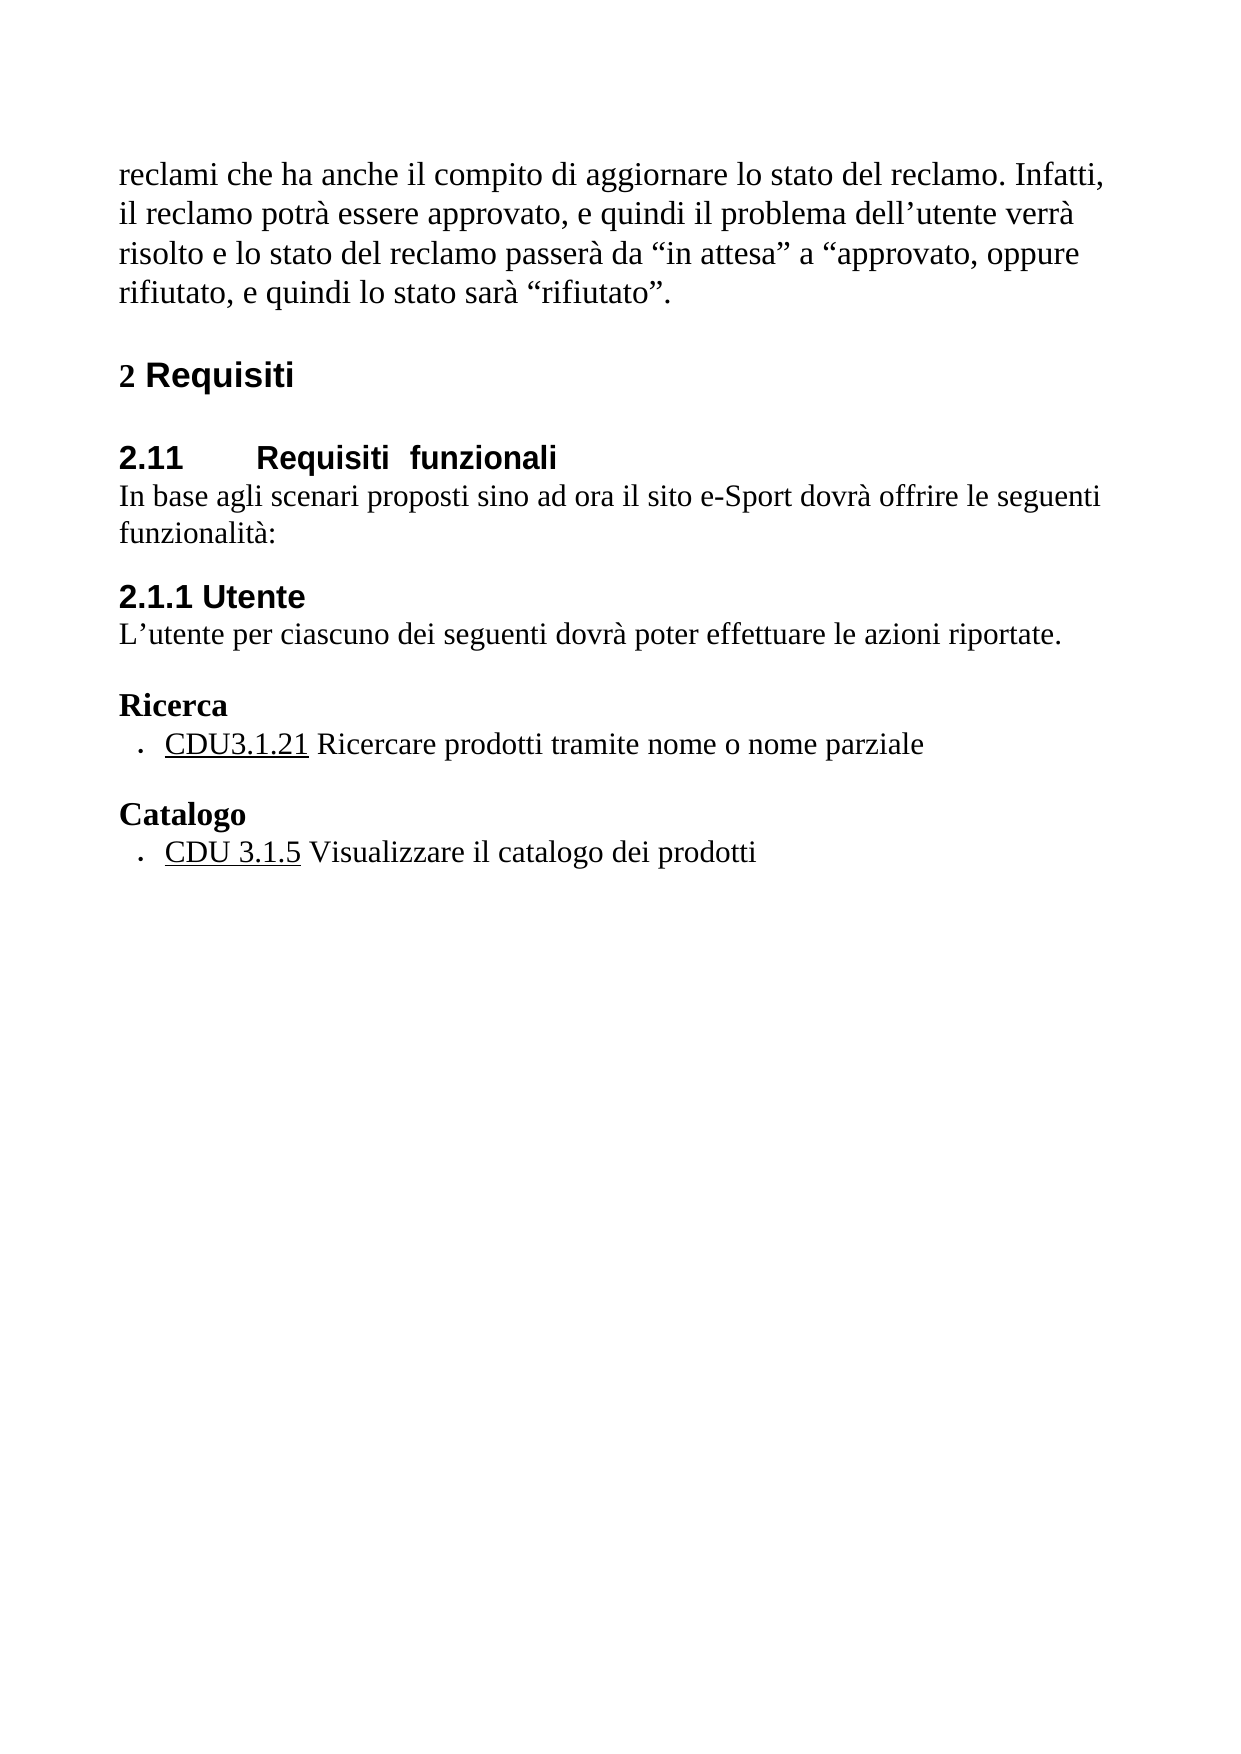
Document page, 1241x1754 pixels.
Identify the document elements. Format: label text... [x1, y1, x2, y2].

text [119, 154, 1111, 311]
list Utente [119, 578, 1134, 616]
text Ricerca [119, 687, 1134, 724]
text In base agli scenari proposti sino ad ora il sito e-Sport dovrà offrire le seguenti funzionalità: [119, 477, 1134, 550]
text Catalogo [119, 795, 1134, 833]
text L’utente per ciascuno dei seguenti dovrà poter effettuare le azioni riportate. [119, 616, 1134, 652]
list CDU3.1.21 Ricercare prodotti tramite nome o nome parziale [137, 724, 1134, 762]
list Requisiti funzionali [119, 439, 1134, 477]
list CDU 3.1.5 Visualizzare il catalogo dei prodotti [137, 833, 1134, 870]
list Requisiti [119, 354, 1134, 395]
